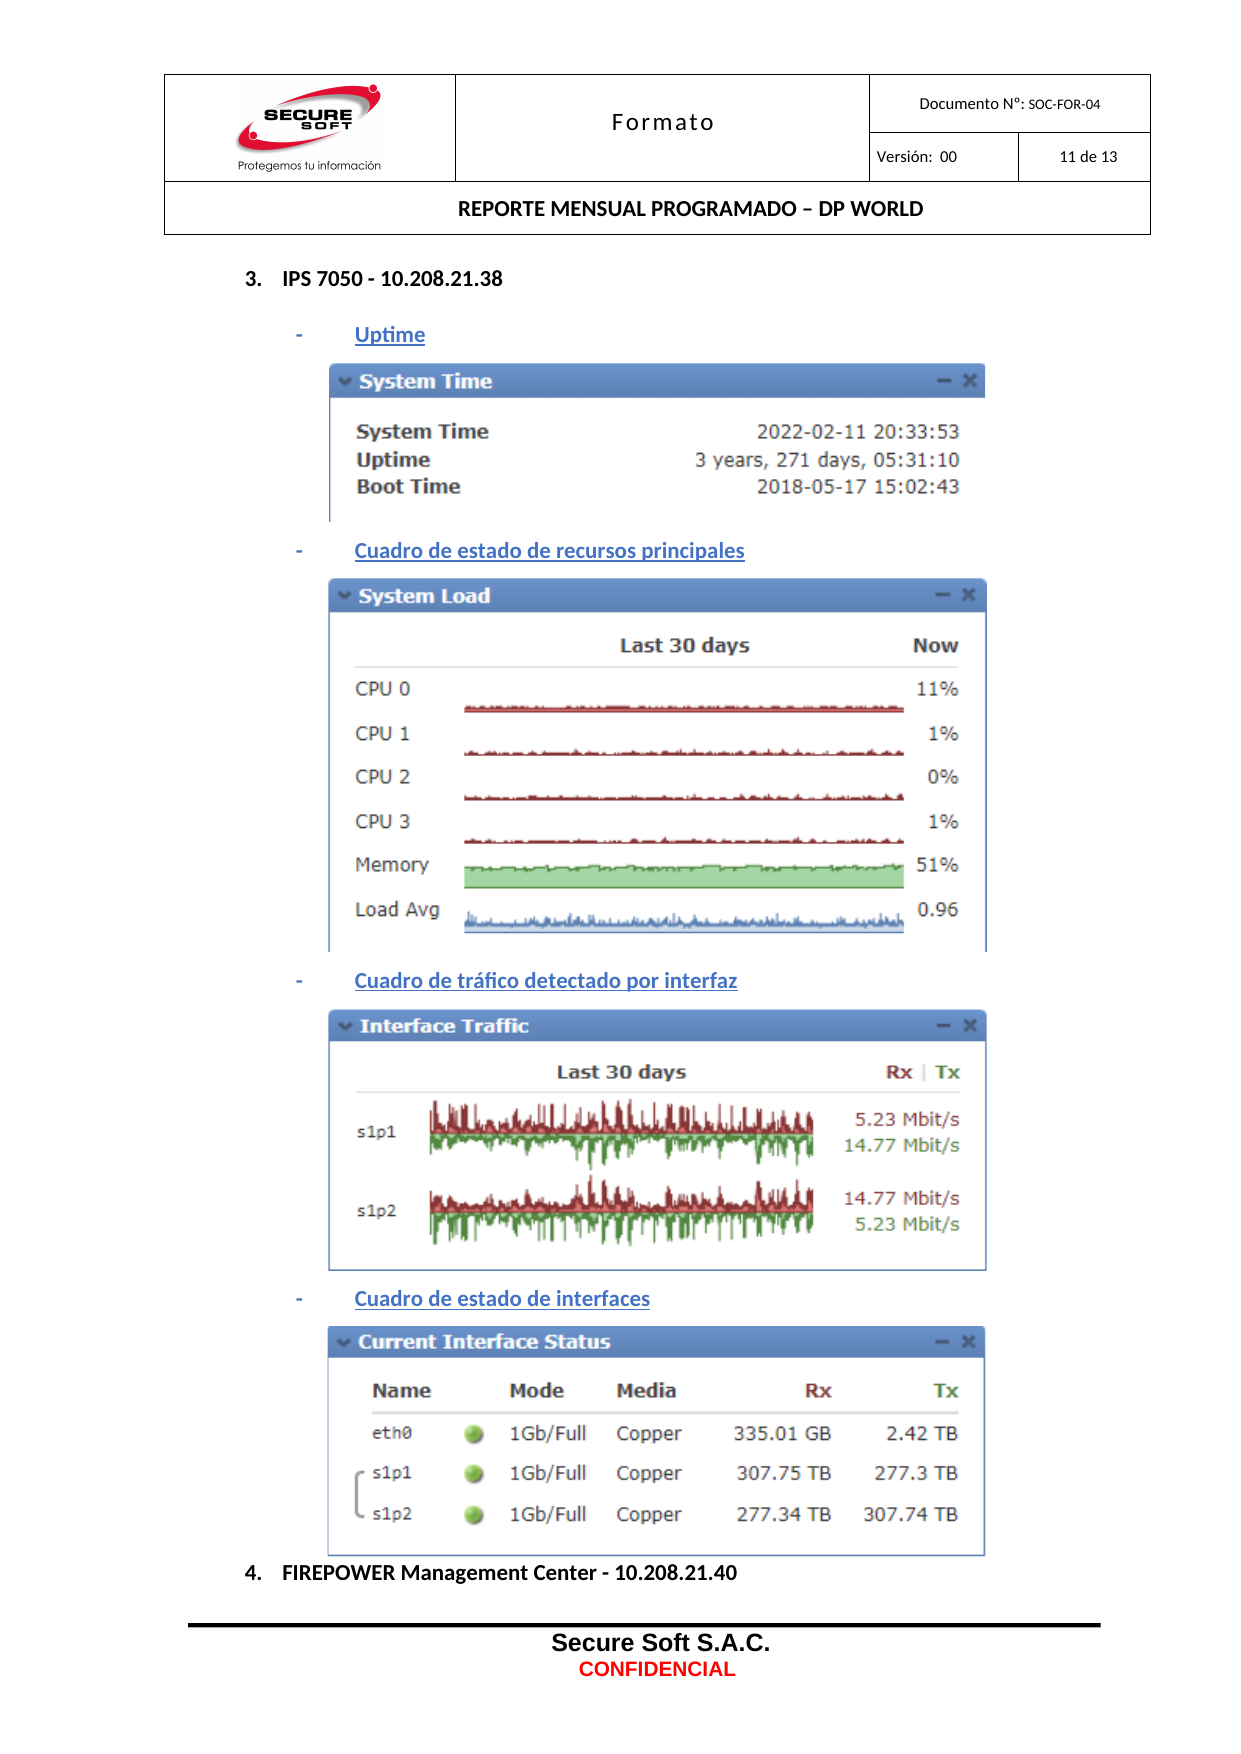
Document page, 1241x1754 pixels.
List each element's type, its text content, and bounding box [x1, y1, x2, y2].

list FIREPOWER Management Center - 10.208.21.40 [244, 1558, 1107, 1586]
list Uptime [282, 320, 1107, 348]
list Cuadro de tráfico detectado por interfaz [282, 966, 1107, 994]
list IPS 7050 - 10.208.21.38 [244, 264, 1107, 292]
picture [329, 362, 986, 522]
picture [233, 80, 387, 175]
picture [327, 1007, 987, 1271]
picture [327, 1326, 987, 1558]
list Cuadro de estado de interfaces [282, 1284, 1107, 1313]
list Cuadro de estado de recursos principales [282, 536, 1107, 564]
picture [327, 577, 987, 952]
